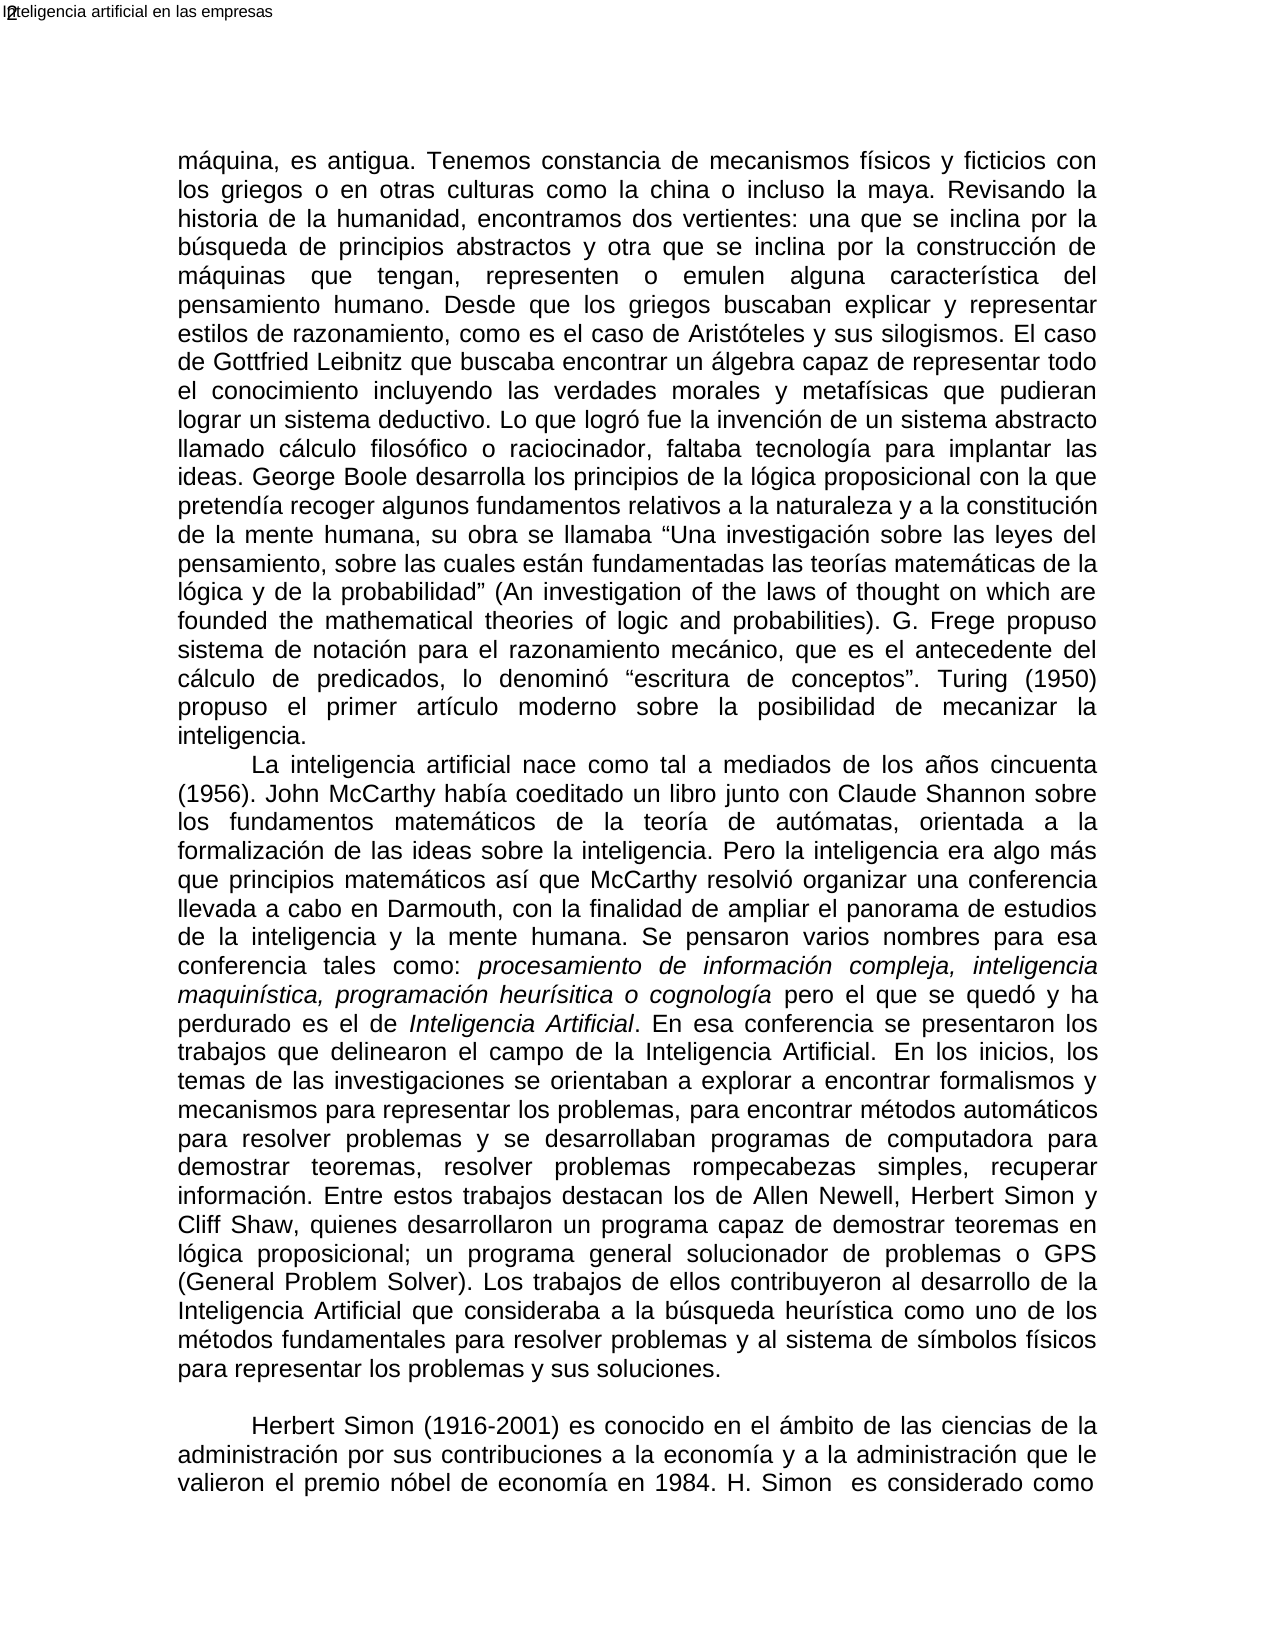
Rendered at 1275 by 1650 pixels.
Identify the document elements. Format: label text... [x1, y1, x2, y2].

text Herbert Simon (1916-2001) es conocido en el ámbito de las ciencias de la administración por sus contribuciones a la economía y a la administración que le valieron el premio nóbel de economía en 1984. H. Simon es considerado como [177, 1411, 1098, 1497]
text La inteligencia artificial nace como tal a mediados de los años cincuenta (1956). John McCarthy había coeditado un libro junto con Claude Shannon sobre los fundamentos matemáticos de la teoría de autómatas, orientada a la formalización de las ideas sobre la inteligencia. Pero la inteligencia era algo más que principios matemáticos así que McCarthy resolvió organizar una conferencia llevada a cabo en Darmouth, con la finalidad de ampliar el panorama de estudios de la inteligencia y la mente humana. Se pensaron varios nombres para esa conferencia tales como: procesamiento de información compleja, inteligencia maquinística, programación heurísitica o cognología pero el que se quedó y ha perdurado es el de Inteligencia Artificial. En esa conferencia se presentaron los trabajos que delinearon el campo de la Inteligencia Artificial. En los inicios, los temas de las investigaciones se orientaban a explorar a encontrar formalismos y mecanismos para representar los problemas, para encontrar métodos automáticos para resolver problemas y se desarrollaban programas de computadora para demostrar teoremas, resolver problemas rompecabezas simples, recuperar información. Entre estos trabajos destacan los de Allen Newell, Herbert Simon y Cliff Shaw, quienes desarrollaron un programa capaz de demostrar teoremas en lógica proposicional; un programa general solucionador de problemas o GPS (General Problem Solver). Los trabajos de ellos contribuyeron al desarrollo de la Inteligencia Artificial que consideraba a la búsqueda heurística como uno de los métodos fundamentales para resolver problemas y al sistema de símbolos físicos para representar los problemas y sus soluciones. [177, 750, 1099, 1382]
text máquina, es antigua. Tenemos constancia de mecanismos físicos y ficticios con los griegos o en otras culturas como la china o incluso la maya. Revisando la historia de la humanidad, encontramos dos vertientes: una que se inclina por la búsqueda de principios abstractos y otra que se inclina por la construcción de máquinas que tengan, representen o emulen alguna característica del pensamiento humano. Desde que los griegos buscaban explicar y representar estilos de razonamiento, como es el caso de Aristóteles y sus silogismos. El caso de Gottfried Leibnitz que buscaba encontrar un álgebra capaz de representar todo el conocimiento incluyendo las verdades morales y metafísicas que pudieran lograr un sistema deductivo. Lo que logró fue la invención de un sistema abstracto llamado cálculo filosófico o raciocinador, faltaba tecnología para implantar las ideas. George Boole desarrolla los principios de la lógica proposicional con la que pretendía recoger algunos fundamentos relativos a la naturaleza y a la constitución de la mente humana, su obra se llamaba “Una investigación sobre las leyes del pensamiento, sobre las cuales están fundamentadas las teorías matemáticas de la lógica y de la probabilidad” (An investigation of the laws of thought on which are founded the mathematical theories of logic and probabilities). G. Frege propuso sistema de notación para el razonamiento mecánico, que es el antecedente del cálculo de predicados, lo denominó “escritura de conceptos”. Turing (1950) propuso el primer artículo moderno sobre la posibilidad de mecanizar la inteligencia. [177, 146, 1098, 750]
